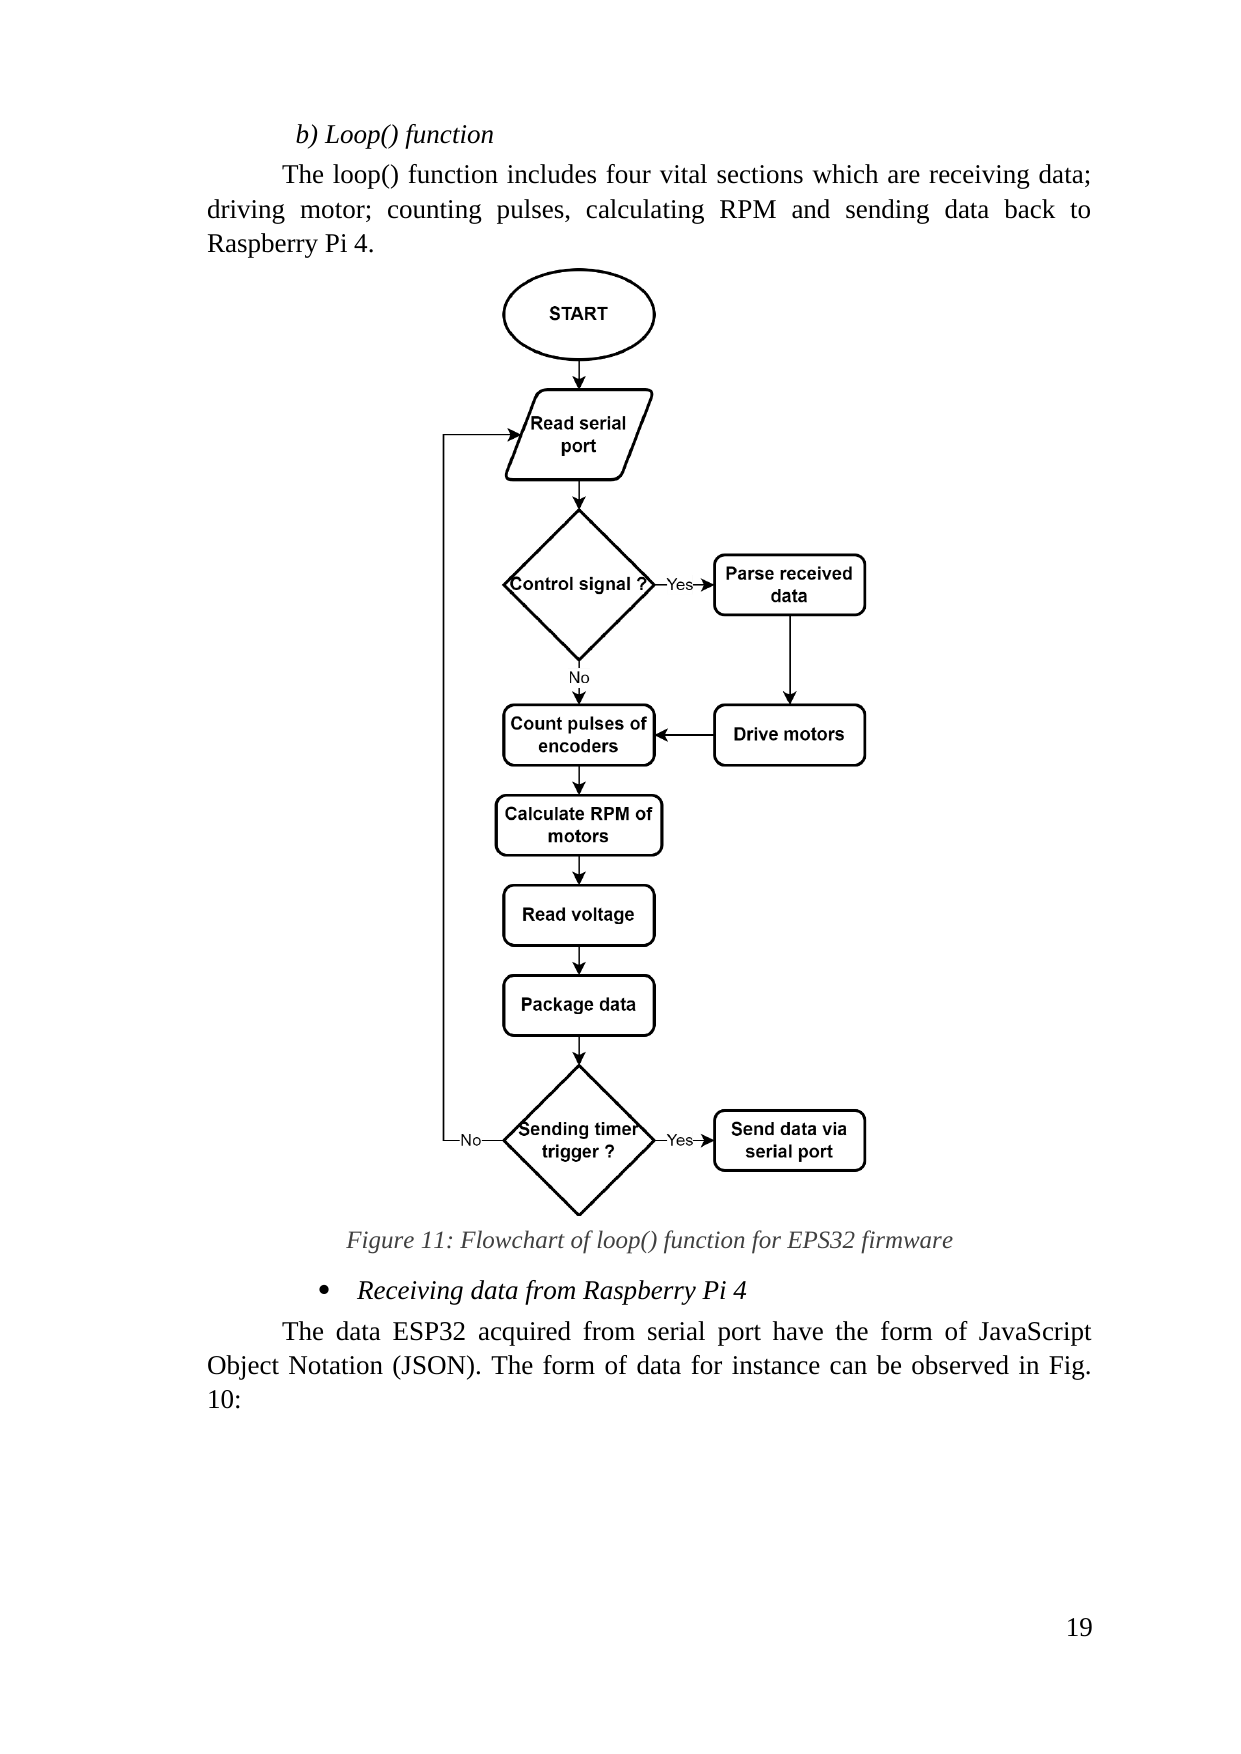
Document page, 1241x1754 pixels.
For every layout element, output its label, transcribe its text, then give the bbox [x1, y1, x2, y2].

text The data ESP32 acquired from serial port have the form of JavaScript Object Notation (JSON). The form of data for instance can be observed in Fig. 10: [207, 1315, 1092, 1414]
picture [432, 267, 867, 1216]
subtitle Receiving data from Raspberry Pi 4 [207, 1274, 1092, 1306]
subtitle Loop() function [207, 118, 1092, 149]
